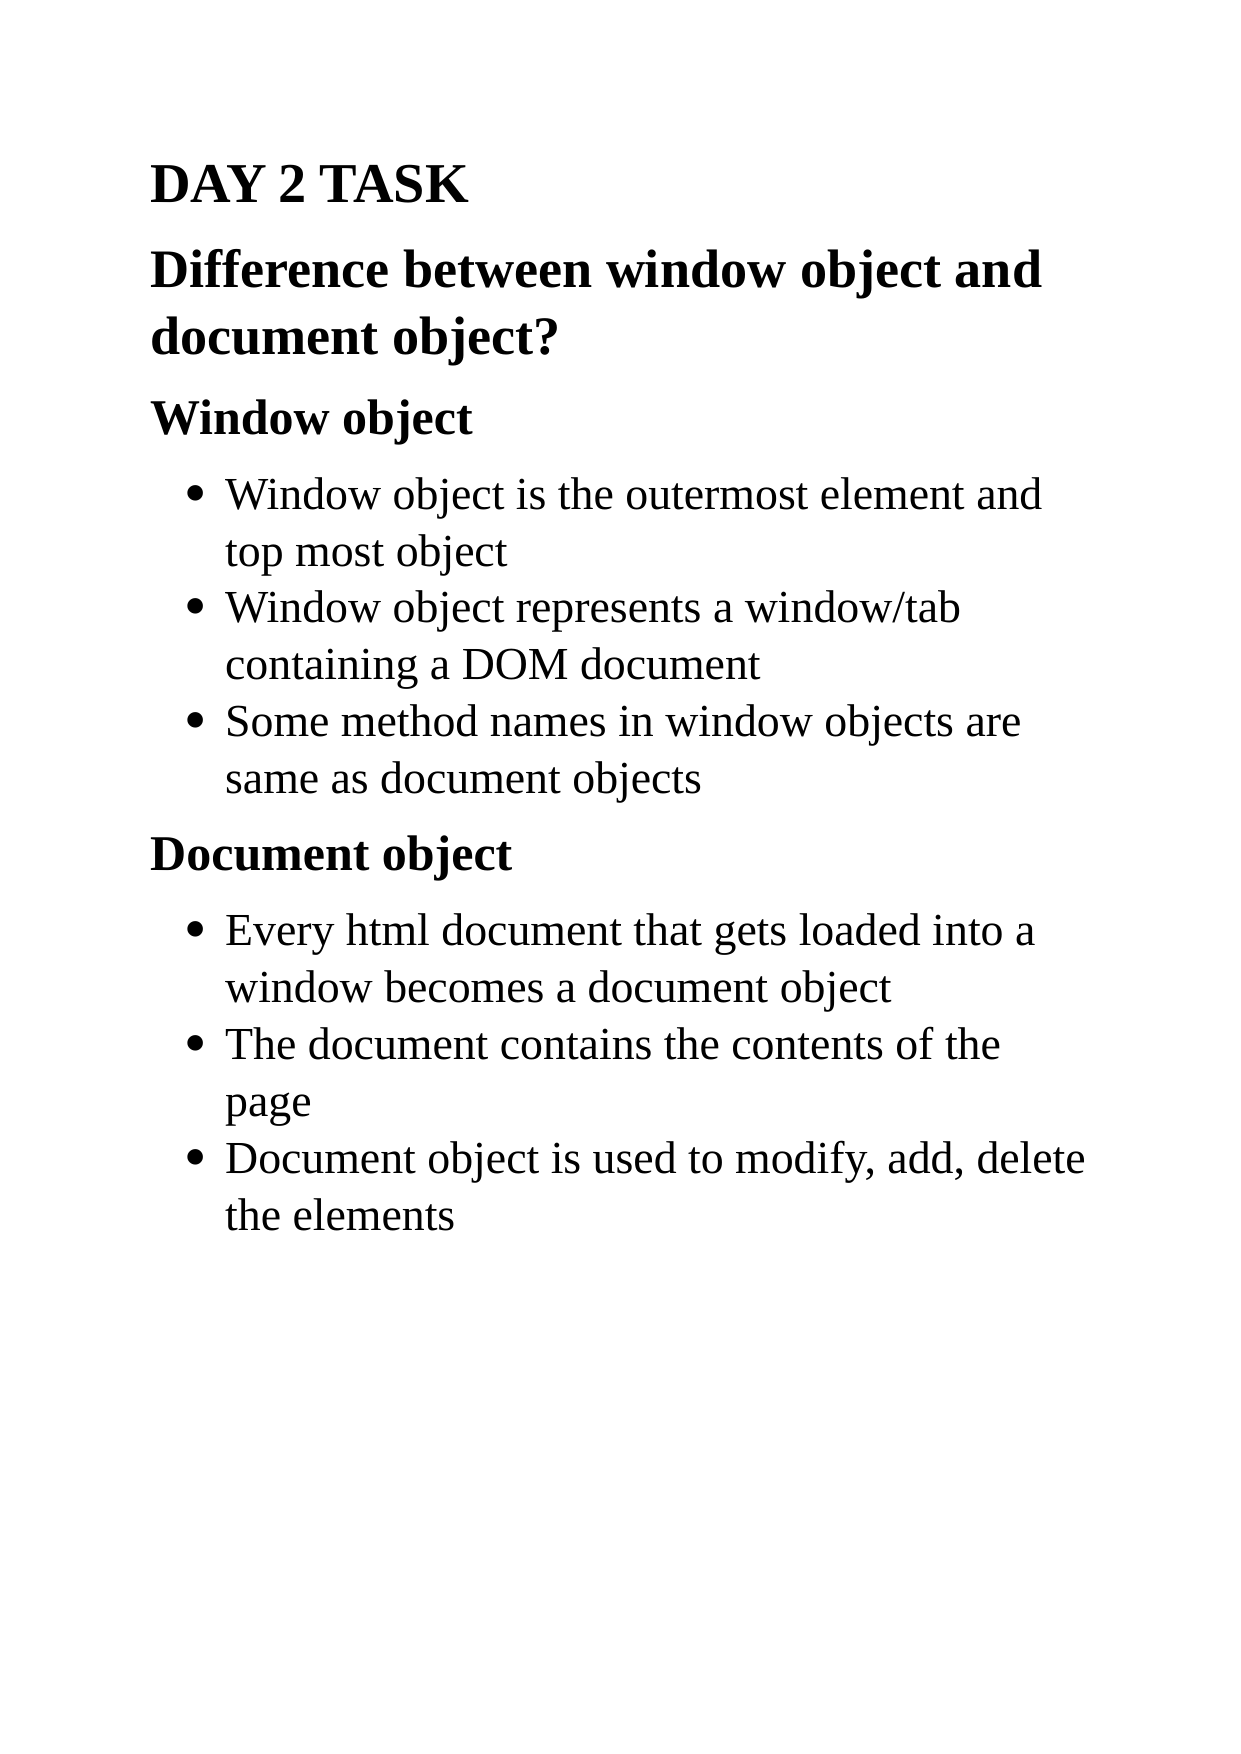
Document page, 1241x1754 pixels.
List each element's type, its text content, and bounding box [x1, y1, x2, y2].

list Document object is used to modify, add, delete the elements [187, 1130, 1090, 1240]
text Difference between window object and document object? [150, 236, 1090, 366]
text Document object [150, 824, 1090, 882]
text DAY 2 TASK [150, 150, 1090, 215]
list The document contains the contents of the page [187, 1017, 1090, 1126]
list Every html document that gets loaded into a window becomes a document object [187, 903, 1090, 1012]
list Window object is the outermost element and top most object [187, 466, 1090, 576]
list Window object represents a window/tab containing a DOM document [187, 580, 1090, 689]
list Some method names in window objects are same as document objects [187, 694, 1090, 803]
text Window object [150, 387, 1090, 445]
